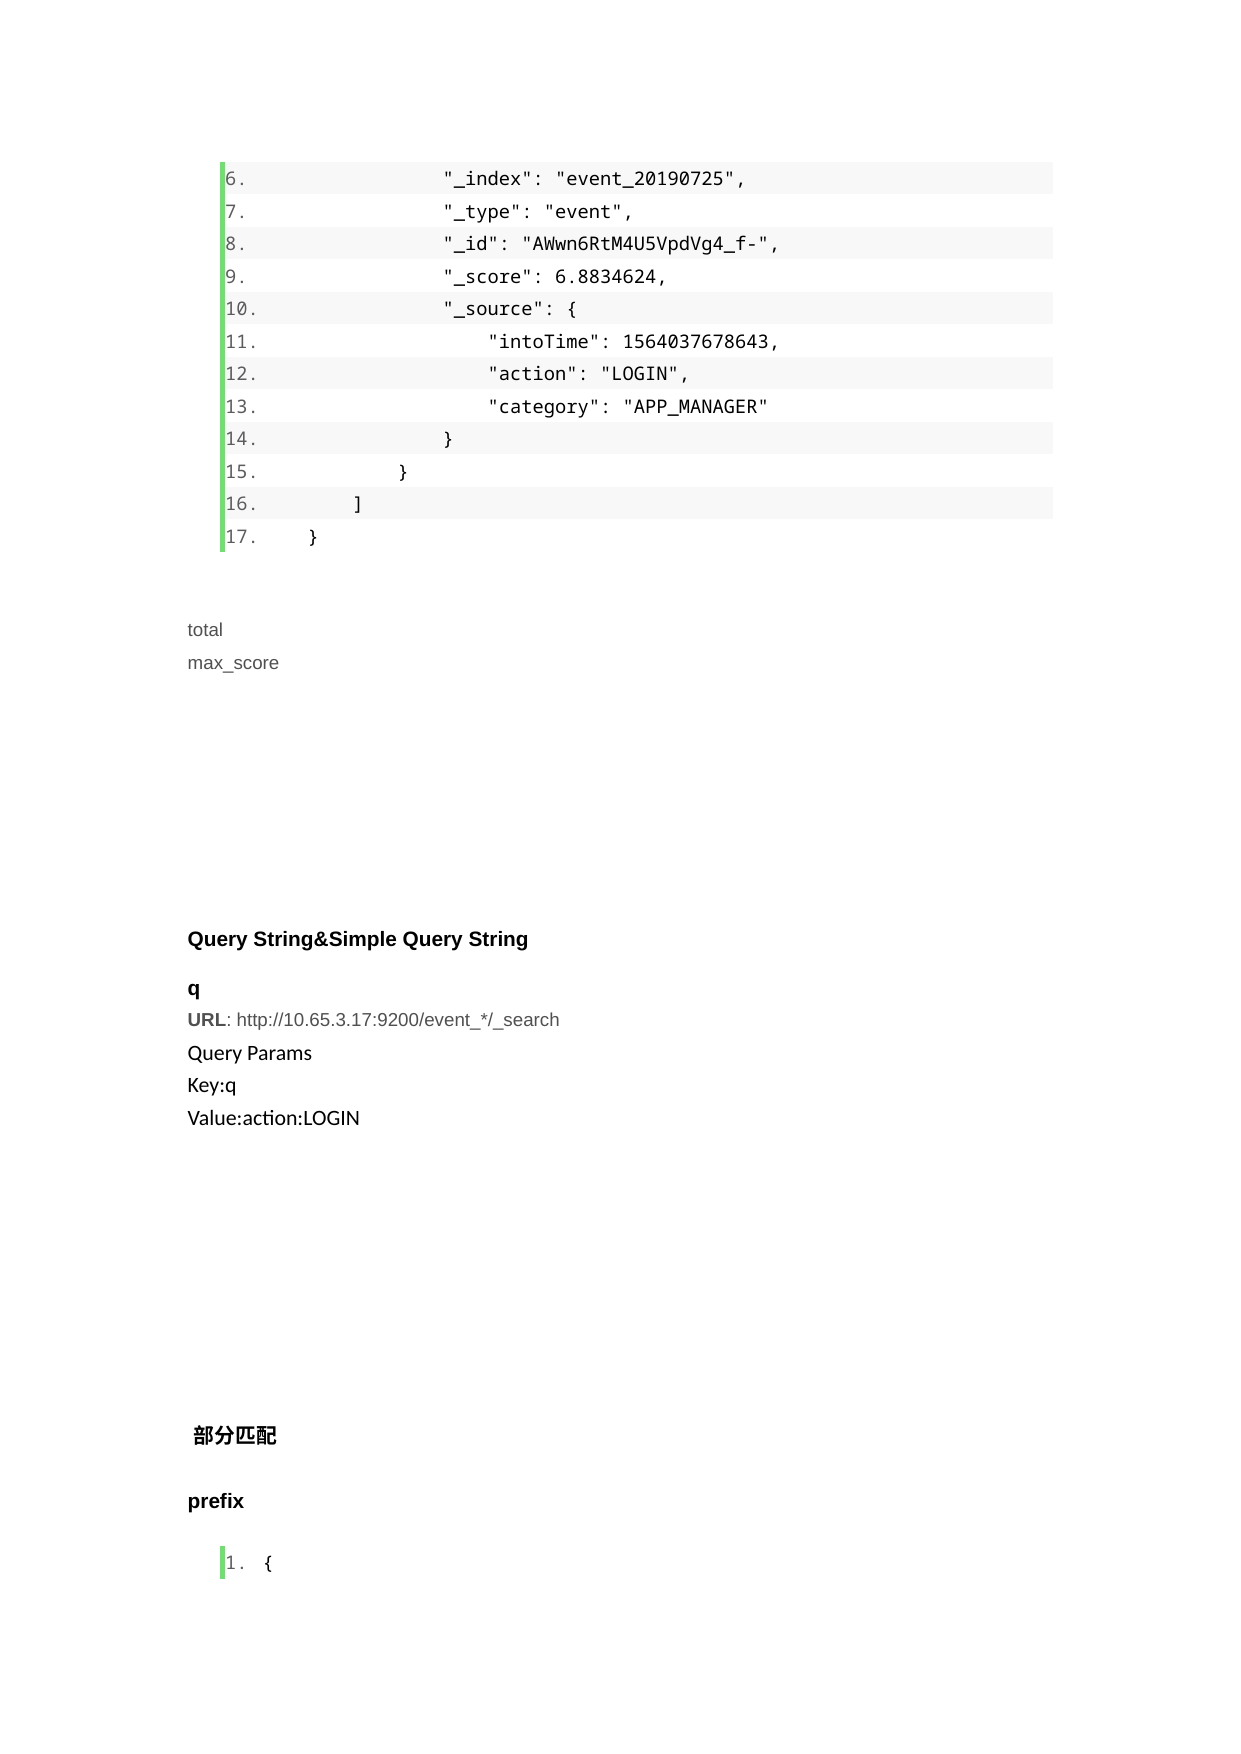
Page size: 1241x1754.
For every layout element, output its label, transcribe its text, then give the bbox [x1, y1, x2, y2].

text URL: http://10.65.3.17:9200/event_*/_search [187, 1004, 1053, 1036]
list } [225, 454, 1053, 487]
list "_index": "event_20190725", [225, 162, 1053, 194]
list "intoTime": 1564037678643, [225, 324, 1053, 357]
list "_score": 6.8834624, [225, 259, 1053, 292]
list "category": "APP_MANAGER" [225, 389, 1053, 422]
list "_id": "AWwn6RtM4U5VpdVg4_f-", [225, 227, 1053, 259]
text max_score [187, 646, 1053, 679]
list { [225, 1546, 1053, 1579]
text q [187, 971, 1053, 1004]
list "action": "LOGIN", [225, 357, 1053, 389]
list } [225, 422, 1053, 454]
list } [225, 519, 1053, 552]
text total [187, 614, 1053, 646]
text Query String&Simple Query String [187, 922, 1053, 955]
list "_source": { [225, 292, 1053, 324]
text Query Params [187, 1036, 1053, 1069]
list ] [225, 487, 1053, 519]
text Key:q [187, 1069, 1053, 1101]
list "_type": "event", [225, 194, 1053, 227]
text Value:action:LOGIN [187, 1101, 1053, 1134]
text prefix [187, 1484, 1053, 1517]
subtitle 部分匹配 [193, 1419, 1053, 1451]
